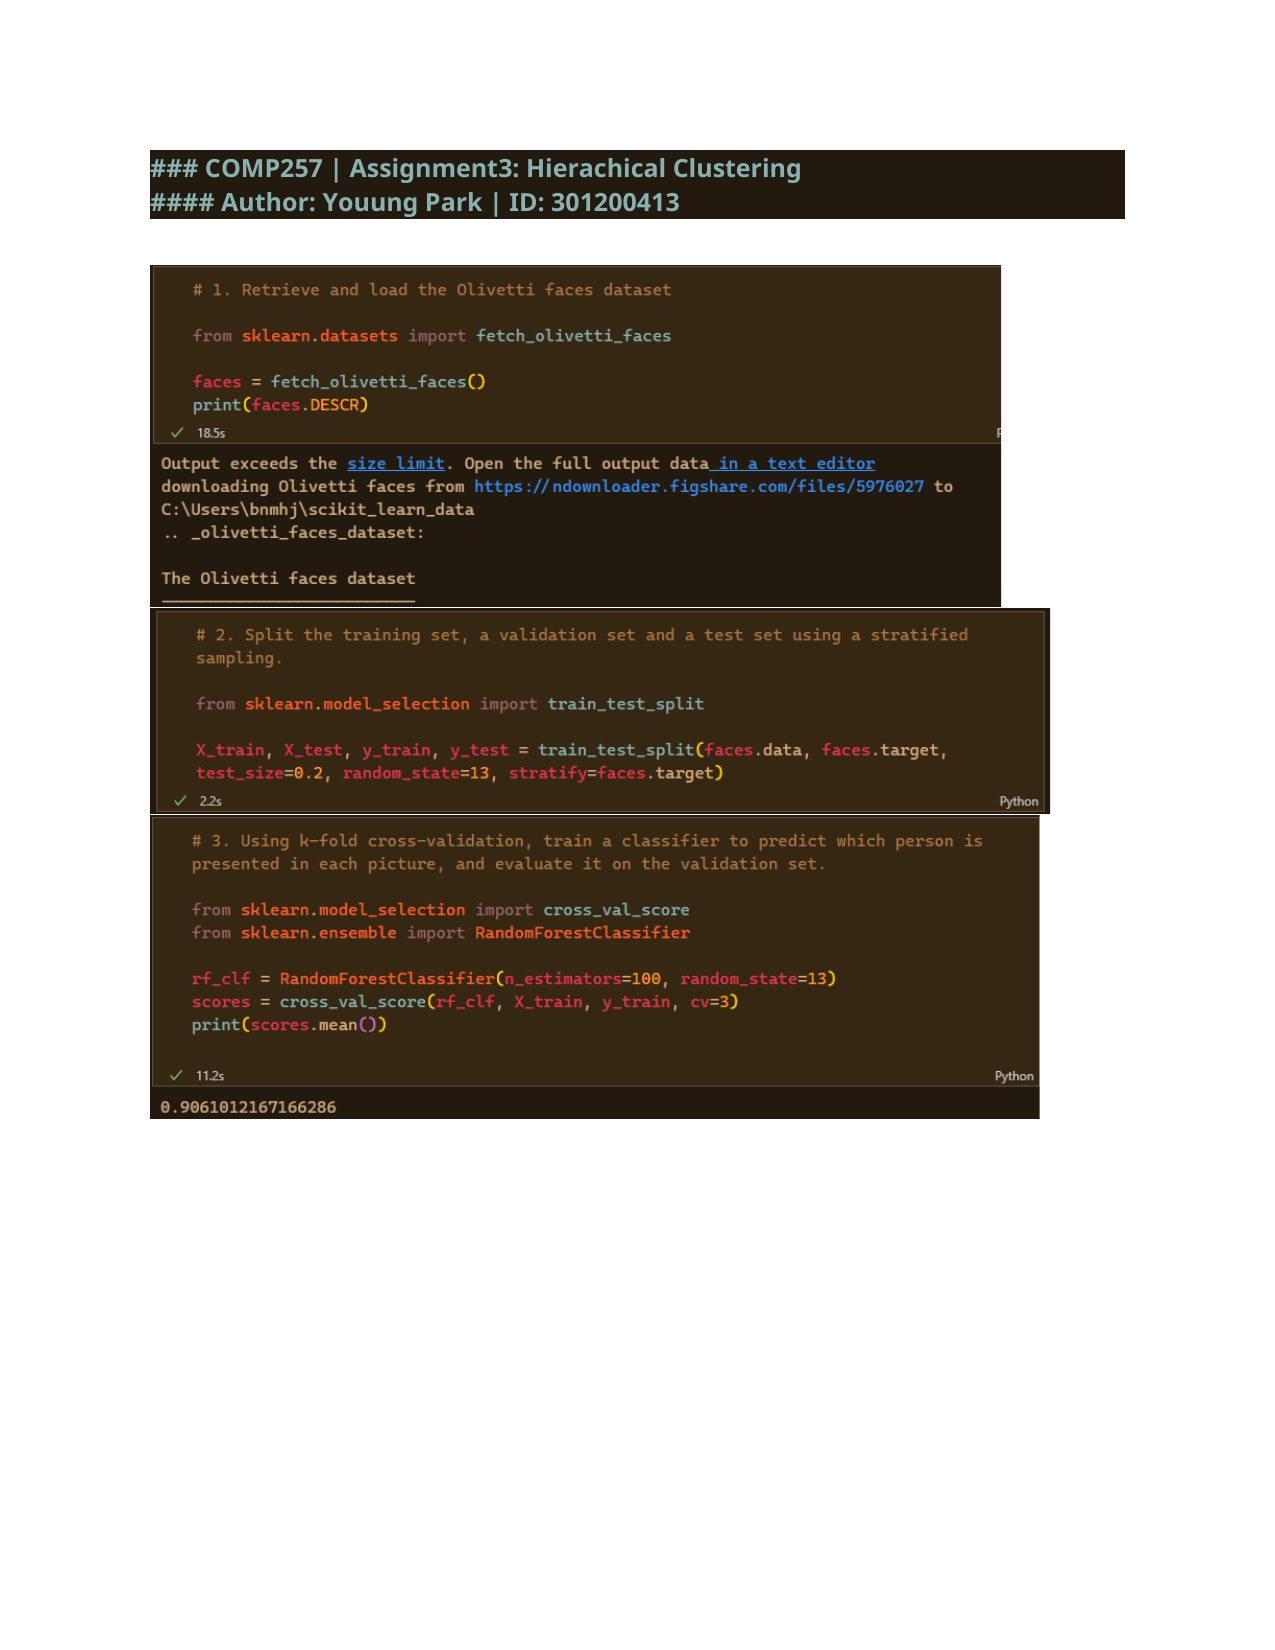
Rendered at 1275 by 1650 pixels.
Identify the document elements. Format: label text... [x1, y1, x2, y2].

picture [150, 608, 1050, 814]
picture [150, 815, 1040, 1119]
text ### COMP257 | Assignment3: Hierachical Clustering [150, 150, 1125, 184]
text #### Author: Youung Park | ID: 301200413 [150, 184, 1125, 219]
picture [150, 265, 1002, 607]
